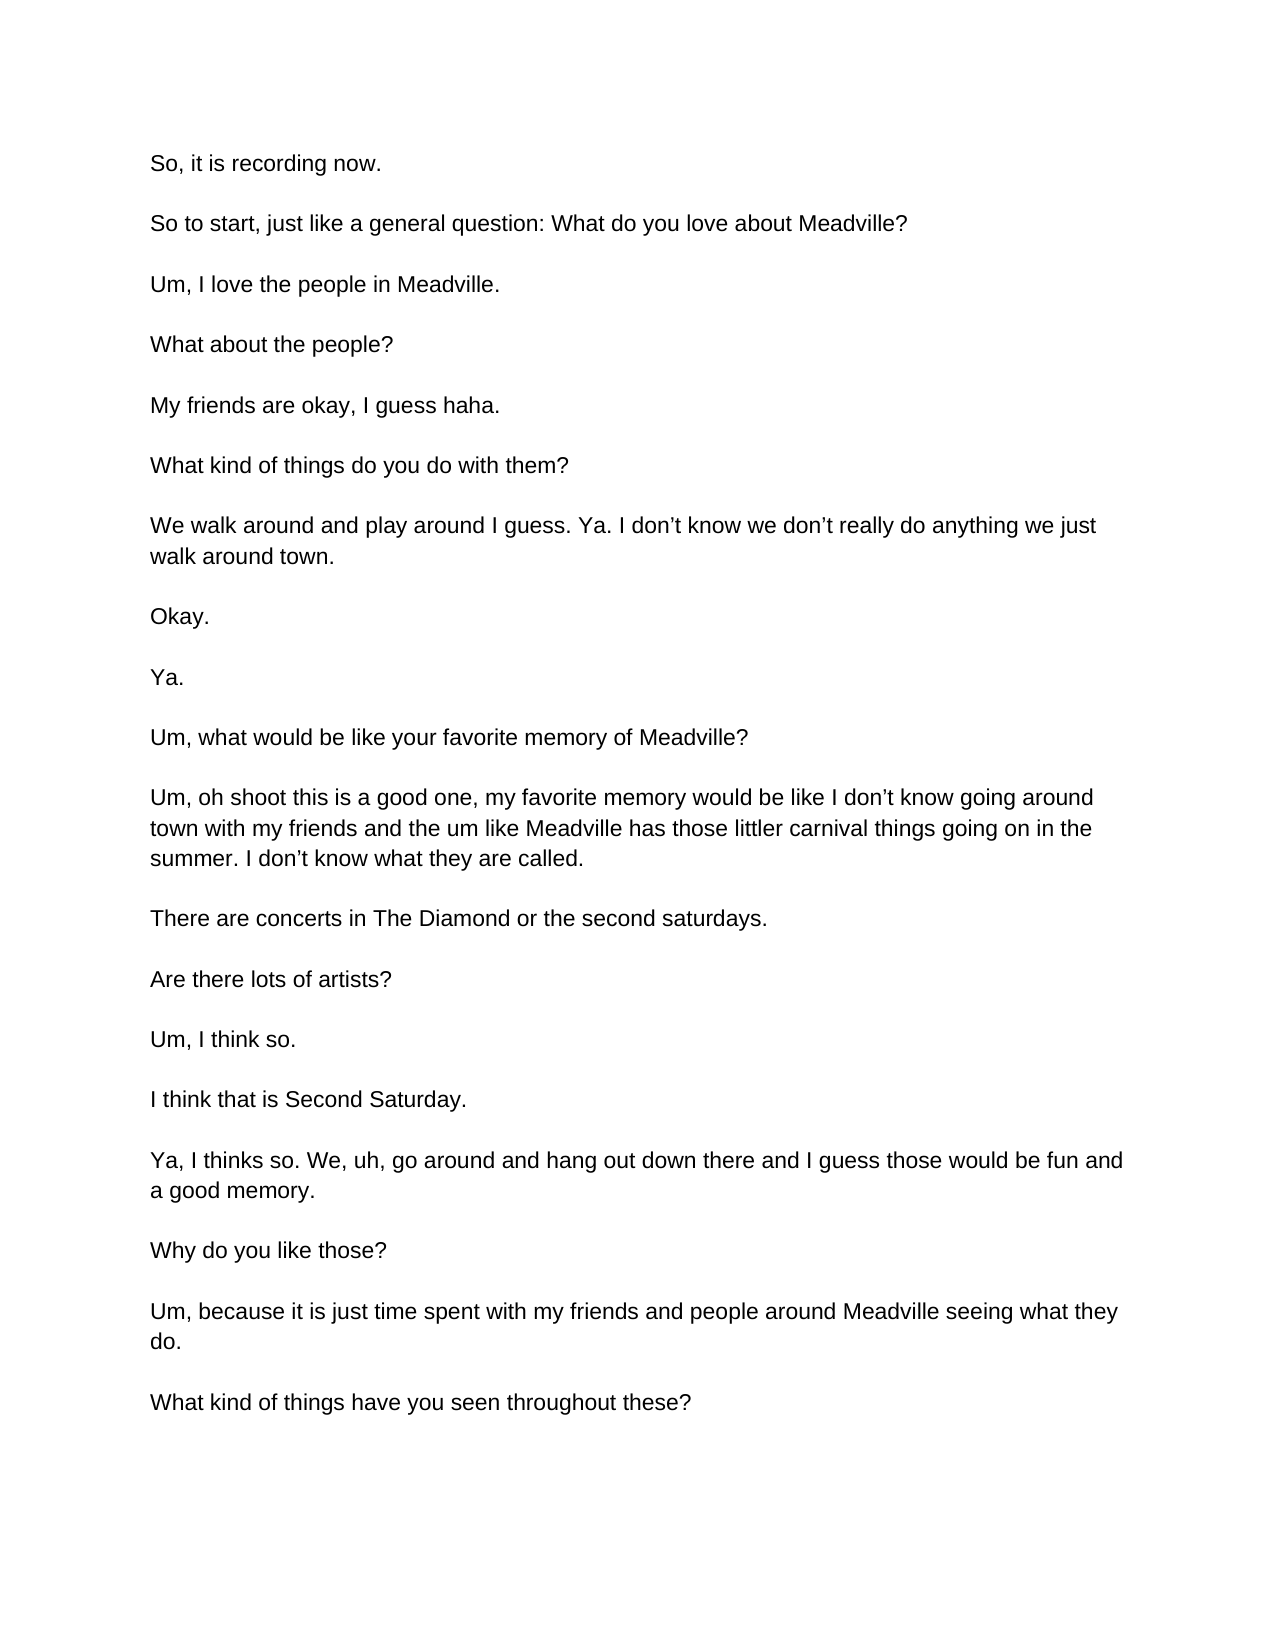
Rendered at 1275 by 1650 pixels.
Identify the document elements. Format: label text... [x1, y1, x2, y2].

text What about the people? [150, 331, 1125, 358]
text So to start, just like a general question: What do you love about Meadville? [150, 210, 1125, 237]
text Ya, I thinks so. We, uh, go around and hang out down there and I guess those would be fun and a good memory. [150, 1147, 1125, 1203]
text Why do you like those? [150, 1237, 1125, 1264]
text Are there lots of artists? [150, 966, 1125, 992]
text What kind of things do you do with them? [150, 452, 1125, 478]
text We walk around and play around I guess. Ya. I don’t know we don’t really do anything we just walk around town. [150, 512, 1125, 569]
text My friends are okay, I guess haha. [150, 392, 1125, 418]
text I think that is Second Saturday. [150, 1086, 1125, 1113]
text There are concerts in The Diamond or the second saturdays. [150, 905, 1125, 932]
text What kind of things have you seen throughout these? [150, 1388, 1125, 1415]
text Um, what would be like your favorite memory of Meadville? [150, 724, 1125, 750]
text Um, I love the people in Meadville. [150, 271, 1125, 297]
text So, it is recording now. [150, 150, 1125, 176]
text Ya. [150, 663, 1125, 690]
text Um, oh shoot this is a good one, my favorite memory would be like I don’t know going around town with my friends and the um like Meadville has those littler carnival things going on in the summer. I don’t know what they are called. [150, 784, 1125, 871]
text Um, I think so. [150, 1026, 1125, 1052]
text Um, because it is just time spent with my friends and people around Meadville seeing what they do. [150, 1298, 1125, 1354]
text Okay. [150, 603, 1125, 629]
